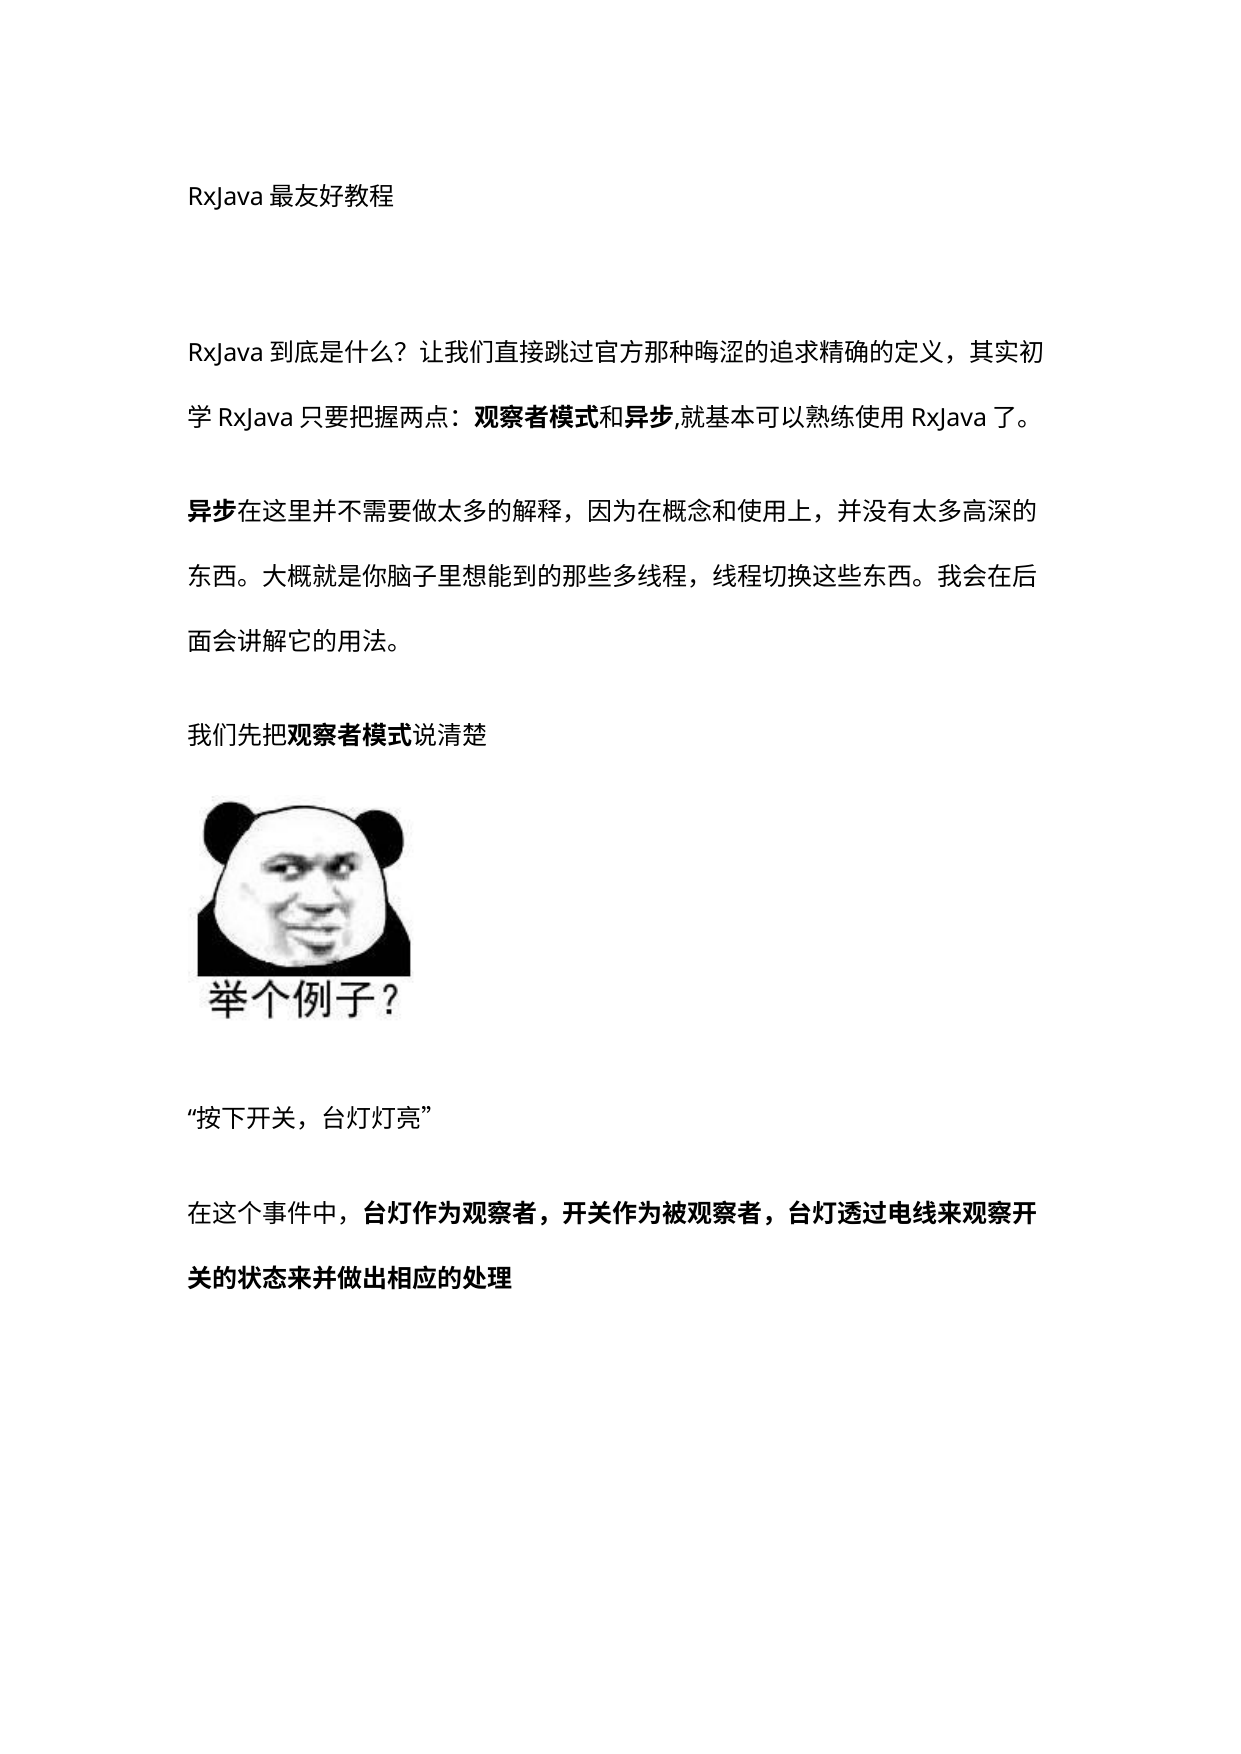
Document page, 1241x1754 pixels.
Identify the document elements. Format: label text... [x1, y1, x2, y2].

text 我们先把观察者模式说清楚 [187, 701, 1053, 766]
picture [187, 795, 420, 1033]
text “按下开关，台灯灯亮” [187, 1084, 1053, 1149]
text 在这个事件中，台灯作为观察者，开关作为被观察者，台灯透过电线来观察开关的状态来并做出相应的处理 [187, 1179, 1053, 1309]
text RxJava到底是什么？让我们直接跳过官方那种晦涩的追求精确的定义，其实初学RxJava只要把握两点：观察者模式和异步,就基本可以熟练使用RxJava了。 [187, 318, 1053, 448]
text RxJava最友好教程 [187, 162, 1053, 227]
text 异步在这里并不需要做太多的解释，因为在概念和使用上，并没有太多高深的东西。大概就是你脑子里想能到的那些多线程，线程切换这些东西。我会在后面会讲解它的用法。 [187, 477, 1053, 672]
